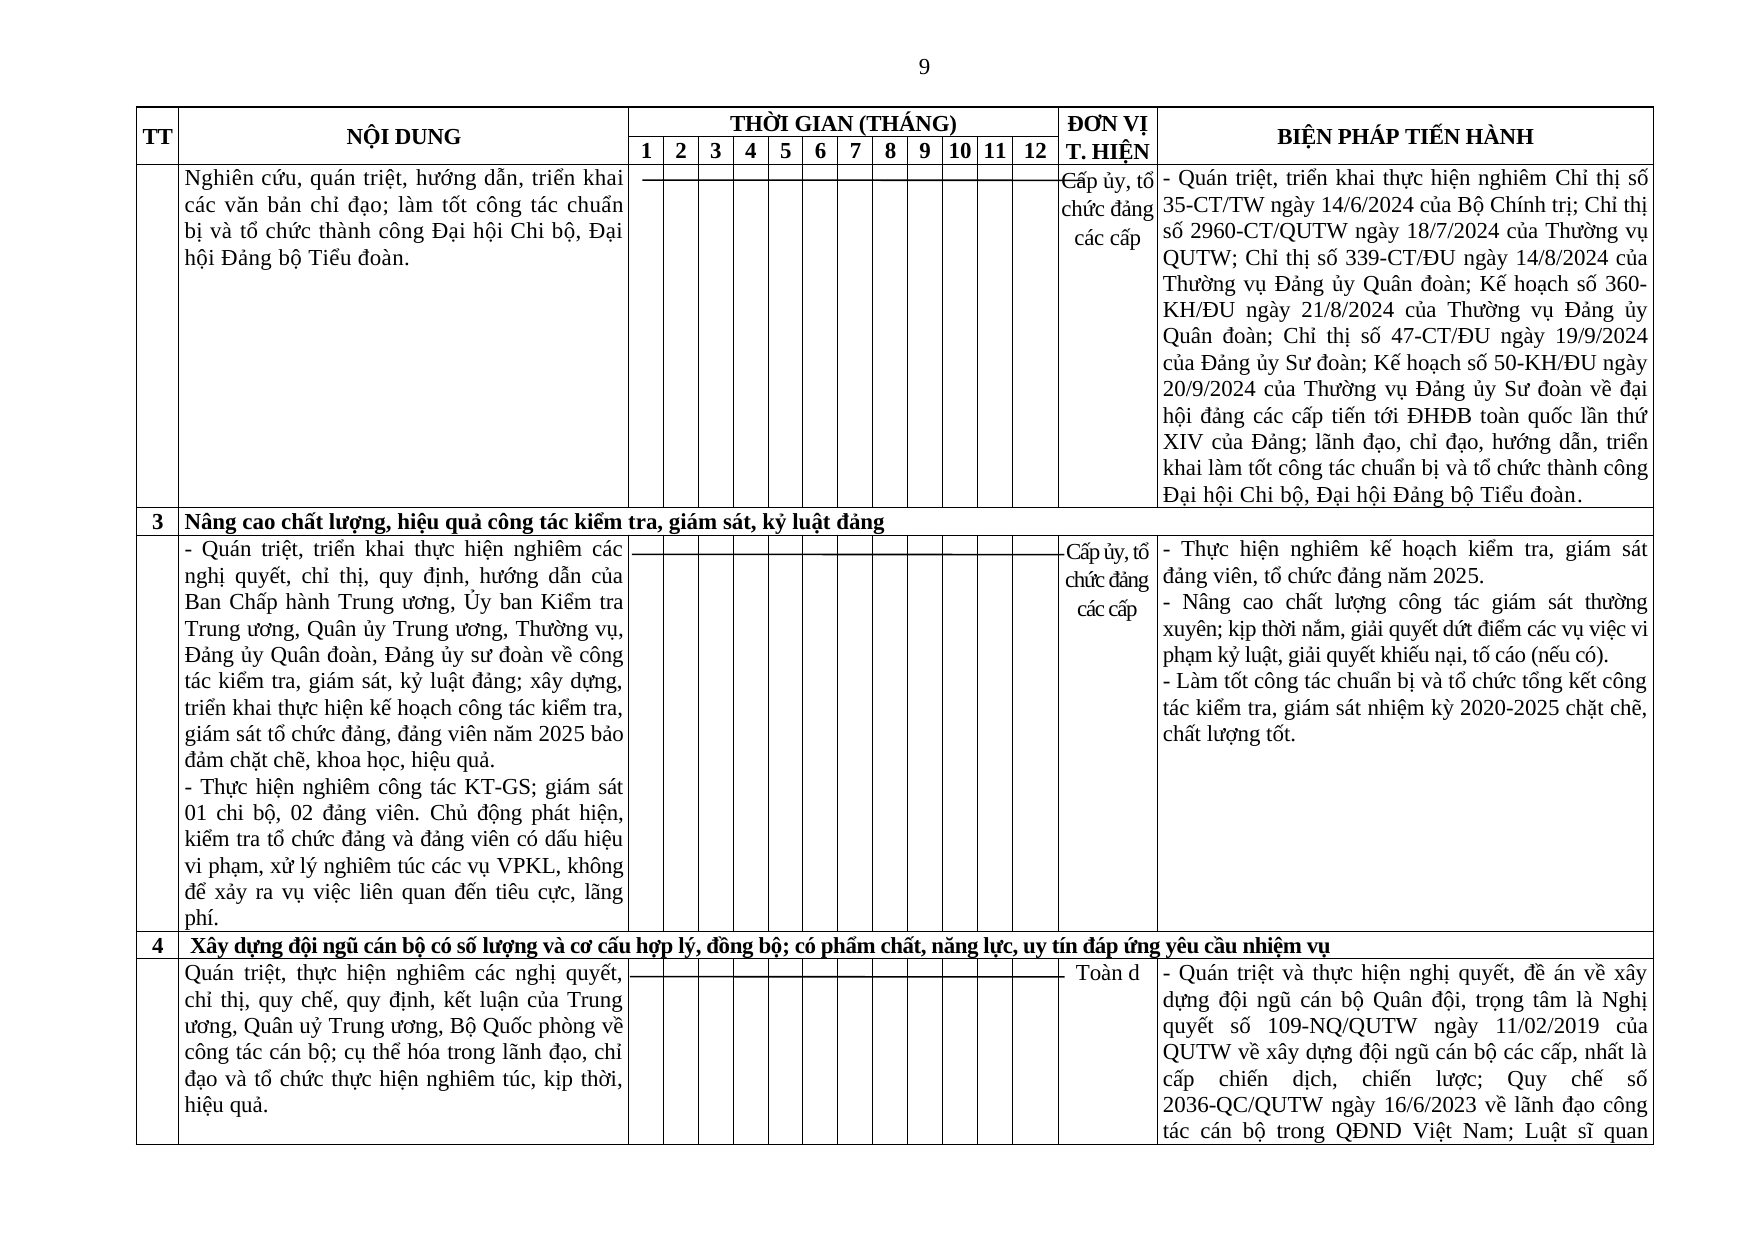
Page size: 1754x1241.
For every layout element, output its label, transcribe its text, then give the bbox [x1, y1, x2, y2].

table_cell [734, 165, 768, 179]
table_cell [943, 556, 977, 931]
table_cell [873, 536, 907, 553]
table_cell [769, 959, 802, 975]
table_cell [664, 959, 698, 975]
table_cell [838, 978, 872, 1144]
table_cell [978, 959, 1012, 976]
table_cell [664, 556, 698, 931]
table_cell 2 [664, 137, 698, 163]
table_cell Cấp ủy, tổ chức đảng các cấp [1059, 536, 1157, 931]
table_cell [664, 181, 698, 507]
table_cell [629, 959, 663, 975]
table_cell [908, 978, 942, 1144]
table_cell [1013, 959, 1058, 976]
table_header BIỆN PHÁP TIẾN HÀNH [1158, 108, 1653, 163]
table_cell 12 [1013, 137, 1058, 163]
table_cell Nghiên cứu, quán triệt, hướng dẫn, triển khai các văn bản chỉ đạo; làm tốt công tác chuẩn bị và tổ chức thành công Đại hội Chi bộ, Đại hội Đảng bộ Tiểu đoàn. [179, 165, 628, 507]
table_cell [769, 181, 802, 507]
table_cell [943, 536, 977, 553]
table_cell [769, 536, 802, 553]
table_cell 11 [978, 137, 1012, 163]
table_cell 4 [734, 137, 768, 163]
table_header THỜI GIAN (THÁNG) [629, 108, 1058, 136]
table_cell [699, 556, 733, 931]
table_cell [803, 978, 837, 1144]
table_cell 9 [908, 137, 942, 163]
table_cell - Thực hiện nghiêm kế hoạch kiểm tra, giám sát đảng viên, tổ chức đảng năm 2025. - Nâng cao chất lượng công tác giám sát thường xuyên; kịp thời nắm, giải quyết dứt điểm các vụ việc vi phạm kỷ luật, giải quyết khiếu nại, tố cáo (nếu có). - Làm tốt công tác chuẩn bị và tổ chức tổng kết công tác kiểm tra, giám sát nhiệm kỳ 2020-2025 chặt chẽ, chất lượng tốt. [1158, 536, 1653, 931]
table_cell Toàn d [1059, 959, 1157, 1144]
table_cell [978, 165, 1012, 179]
table_cell [769, 165, 802, 179]
table_cell [803, 181, 837, 507]
table_cell 7 [838, 137, 872, 163]
table_cell Cấp ủy, tổ chức đảng các cấp [1059, 165, 1157, 507]
table_cell [978, 536, 1012, 553]
table_cell 3 [137, 508, 178, 534]
table_cell [734, 181, 768, 507]
table_cell [664, 978, 698, 1144]
table_cell [838, 165, 872, 179]
table_cell [1013, 556, 1058, 931]
table_cell [699, 959, 733, 975]
table_cell [873, 959, 907, 976]
table_cell 5 [769, 137, 802, 163]
table_cell [873, 556, 907, 931]
table_cell 10 [943, 137, 977, 163]
table_cell 3 [699, 137, 733, 163]
table_cell [699, 181, 733, 507]
table_cell [699, 536, 733, 553]
table_cell [734, 536, 768, 553]
table_cell [769, 556, 802, 931]
table_cell [943, 978, 977, 1144]
table_cell [803, 165, 837, 179]
table_cell [629, 165, 663, 507]
table_cell [908, 959, 942, 976]
table_header TT [137, 108, 178, 163]
table_cell [838, 556, 872, 931]
table_cell [978, 556, 1012, 931]
table_cell [978, 978, 1012, 1144]
table_cell [1013, 182, 1058, 507]
table_cell [664, 536, 698, 553]
table_cell Nâng cao chất lượng, hiệu quả công tác kiểm tra, giám sát, kỷ luật đảng [179, 508, 1653, 534]
table_cell [873, 978, 907, 1144]
table_cell [908, 165, 942, 179]
table_cell [629, 978, 663, 1144]
table_cell 8 [873, 137, 907, 163]
table_cell [137, 165, 178, 507]
table_cell 6 [803, 137, 837, 163]
table_cell [803, 959, 837, 975]
table_cell [803, 536, 837, 553]
table_cell [664, 165, 698, 179]
table_cell [803, 556, 837, 931]
table_cell [699, 165, 733, 179]
table_cell [873, 181, 907, 507]
table_cell [1013, 978, 1058, 1144]
table_cell [137, 536, 178, 931]
table_cell [734, 978, 768, 1144]
table_cell [838, 536, 872, 553]
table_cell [1158, 959, 1653, 1144]
table_cell [908, 182, 942, 507]
table_cell [629, 536, 663, 931]
table_cell [873, 165, 907, 179]
table_cell [1013, 165, 1058, 179]
table_cell [838, 181, 872, 507]
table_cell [179, 959, 628, 1144]
table_cell - Quán triệt, triển khai thực hiện nghiêm Chỉ thị số 35-CT/TW ngày 14/6/2024 của Bộ Chính trị; Chỉ thị số 2960-CT/QUTW ngày 18/7/2024 của Thường vụ QUTW; Chỉ thị số 339-CT/ĐU ngày 14/8/2024 của Thường vụ Đảng ủy Quân đoàn; Kế hoạch số 360-KH/ĐU ngày 21/8/2024 của Thường vụ Đảng ủy Quân đoàn; Chỉ thị số 47-CT/ĐU ngày 19/9/2024 của Đảng ủy Sư đoàn; Kế hoạch số 50-KH/ĐU ngày 20/9/2024 của Thường vụ Đảng ủy Sư đoàn về đại hội đảng các cấp tiến tới ĐHĐB toàn quốc lần thứ XIV của Đảng; lãnh đạo, chỉ đạo, hướng dẫn, triển khai làm tốt công tác chuẩn bị và tổ chức thành công Đại hội Chi bộ, Đại hội Đảng bộ Tiểu đoàn. [1158, 165, 1653, 507]
table_header ĐƠN VỊ T. HIỆN [1059, 108, 1157, 163]
table_cell [734, 959, 768, 975]
table_cell [908, 556, 942, 931]
table_cell 4 [137, 932, 178, 958]
table_header NỘI DUNG [179, 108, 628, 163]
table_cell [978, 182, 1012, 507]
table_cell [734, 556, 768, 931]
table_cell [943, 959, 977, 976]
table_cell [769, 978, 802, 1144]
table_cell - Quán triệt, triển khai thực hiện nghiêm các nghị quyết, chỉ thị, quy định, hướng dẫn của Ban Chấp hành Trung ương, Ủy ban Kiểm tra Trung ương, Quân ủy Trung ương, Thường vụ, Đảng ủy Quân đoàn, Đảng ủy sư đoàn về công tác kiểm tra, giám sát, kỷ luật đảng; xây dựng, triển khai thực hiện kế hoạch công tác kiểm tra, giám sát tổ chức đảng, đảng viên năm 2025 bảo đảm chặt chẽ, khoa học, hiệu quả. - Thực hiện nghiêm công tác KT-GS; giám sát 01 chi bộ, 02 đảng viên. Chủ động phát hiện, kiểm tra tổ chức đảng và đảng viên có dấu hiệu vi phạm, xử lý nghiêm túc các vụ VPKL, không để xảy ra vụ việc liên quan đến tiêu cực, lãng phí. [179, 536, 628, 931]
table_cell 1 [629, 137, 663, 163]
table_cell [908, 536, 942, 553]
table_cell [943, 182, 977, 507]
table_cell [943, 165, 977, 179]
table_cell [699, 978, 733, 1144]
table_cell Xây dựng đội ngũ cán bộ có số lượng và cơ cấu hợp lý, đồng bộ; có phẩm chất, năng lực, uy tín đáp ứng yêu cầu nhiệm vụ [179, 932, 1653, 958]
table_cell [137, 959, 178, 1144]
table_cell [1013, 536, 1058, 553]
table_cell [838, 959, 872, 976]
